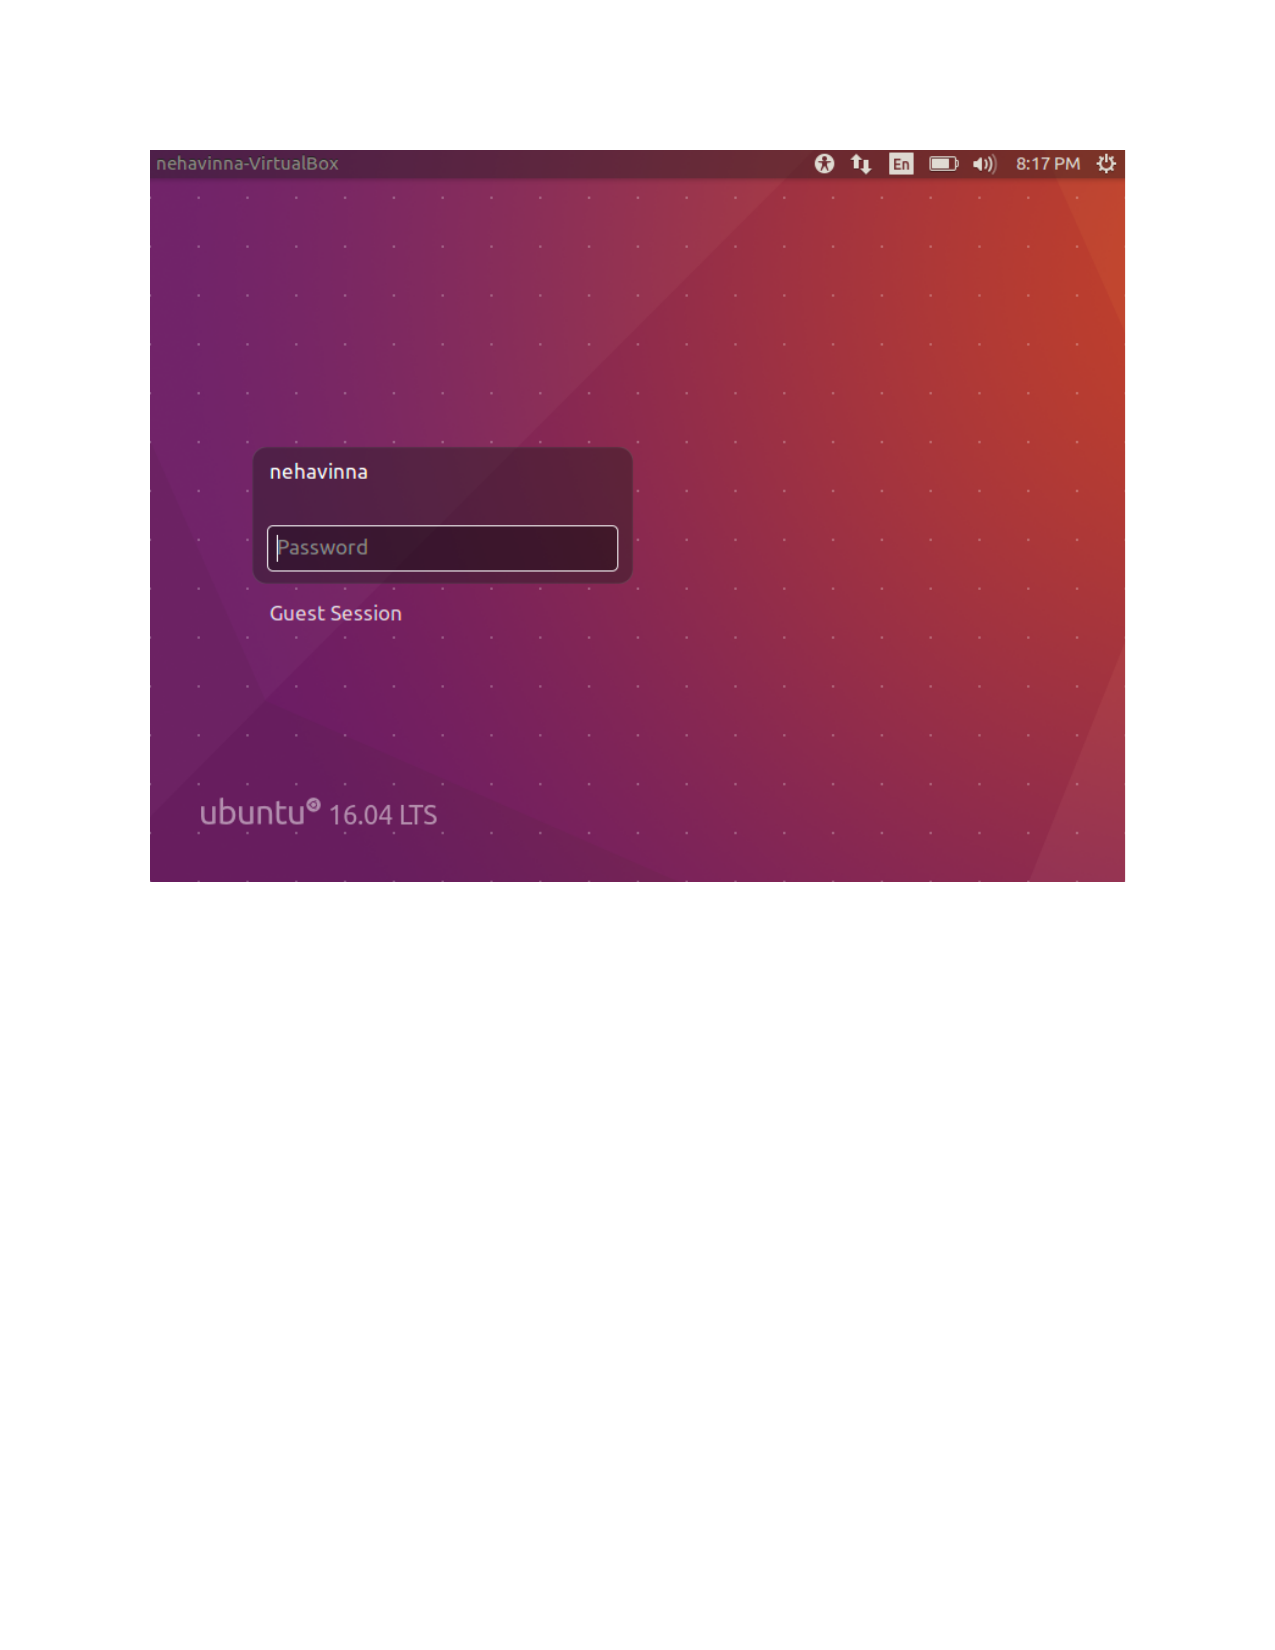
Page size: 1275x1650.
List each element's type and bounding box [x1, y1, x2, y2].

picture [150, 150, 1125, 882]
